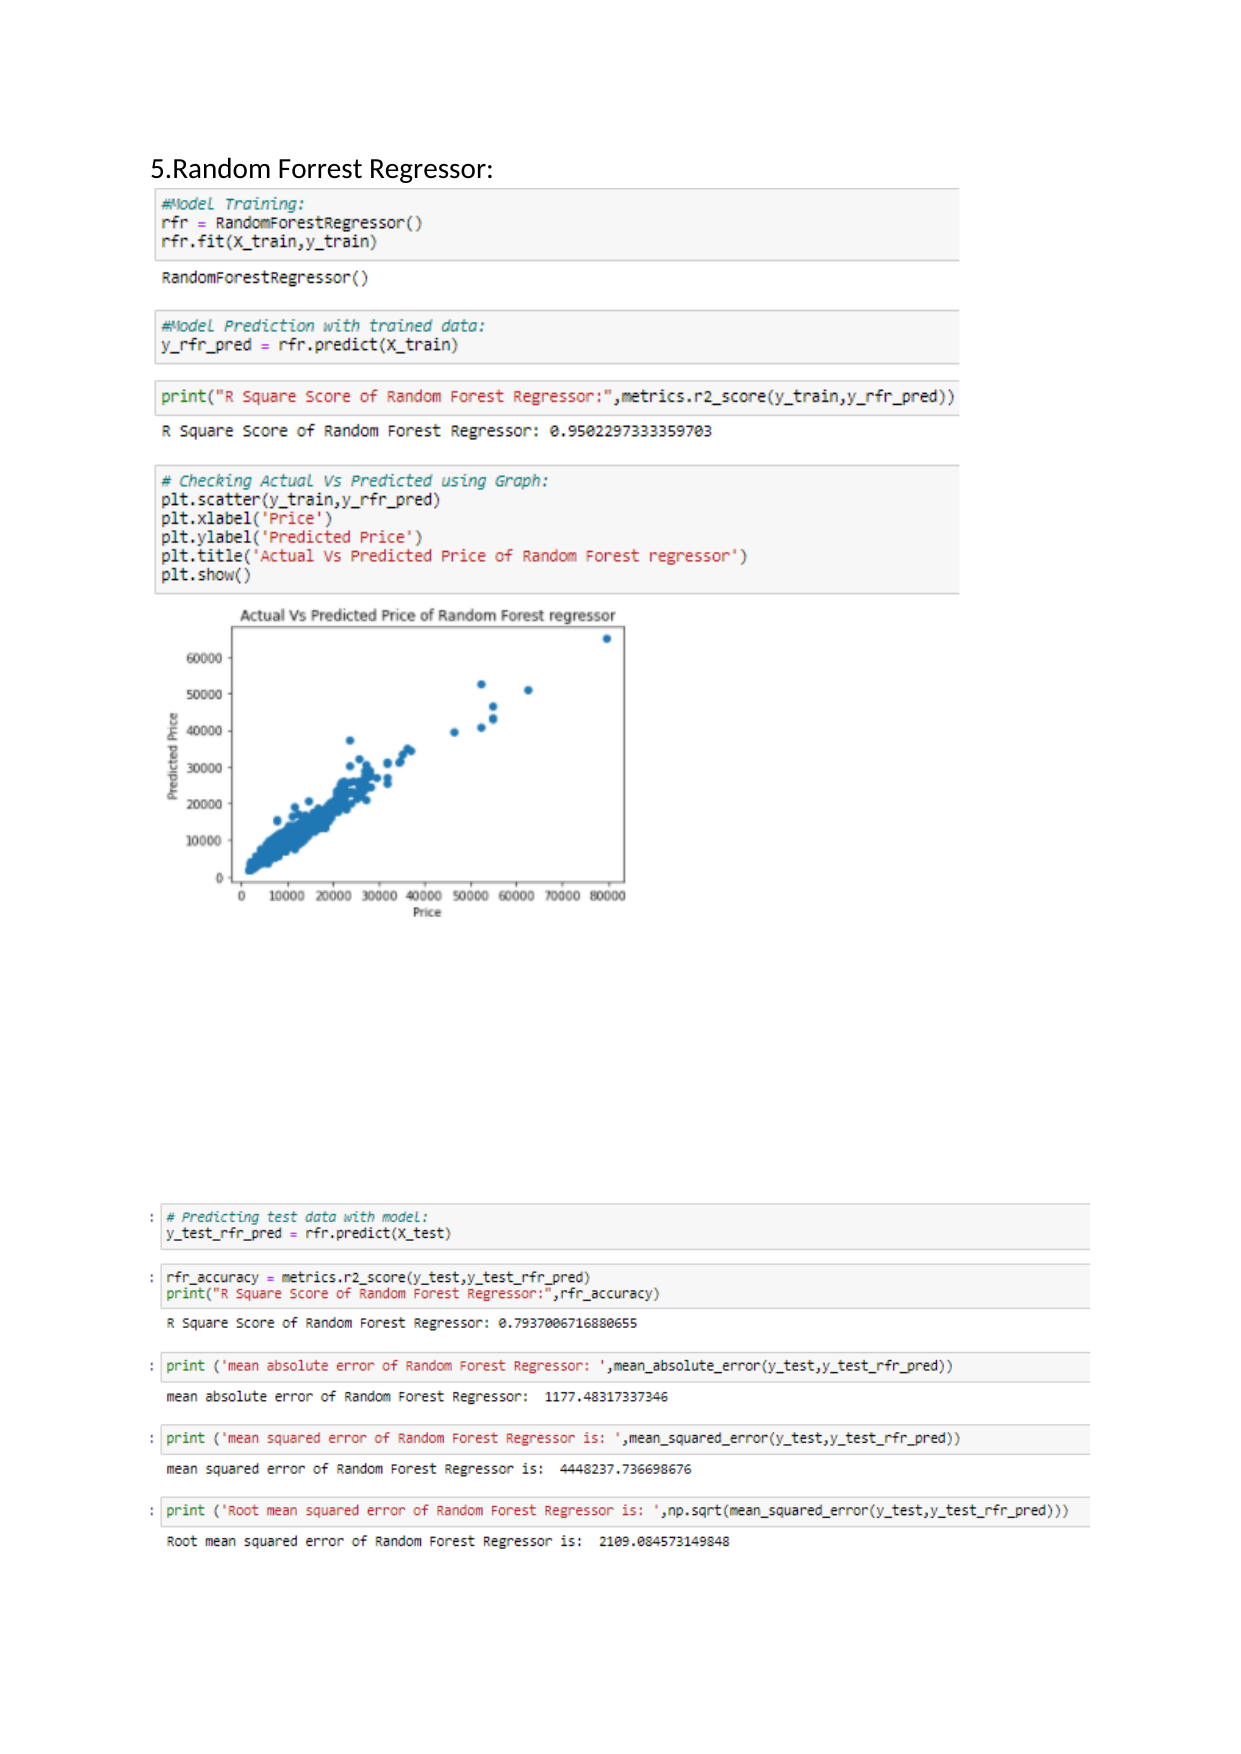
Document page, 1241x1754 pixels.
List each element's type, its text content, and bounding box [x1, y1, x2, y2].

picture [150, 188, 960, 942]
picture [150, 1195, 1091, 1565]
subtitle 5.Random Forrest Regressor: [150, 150, 1090, 186]
